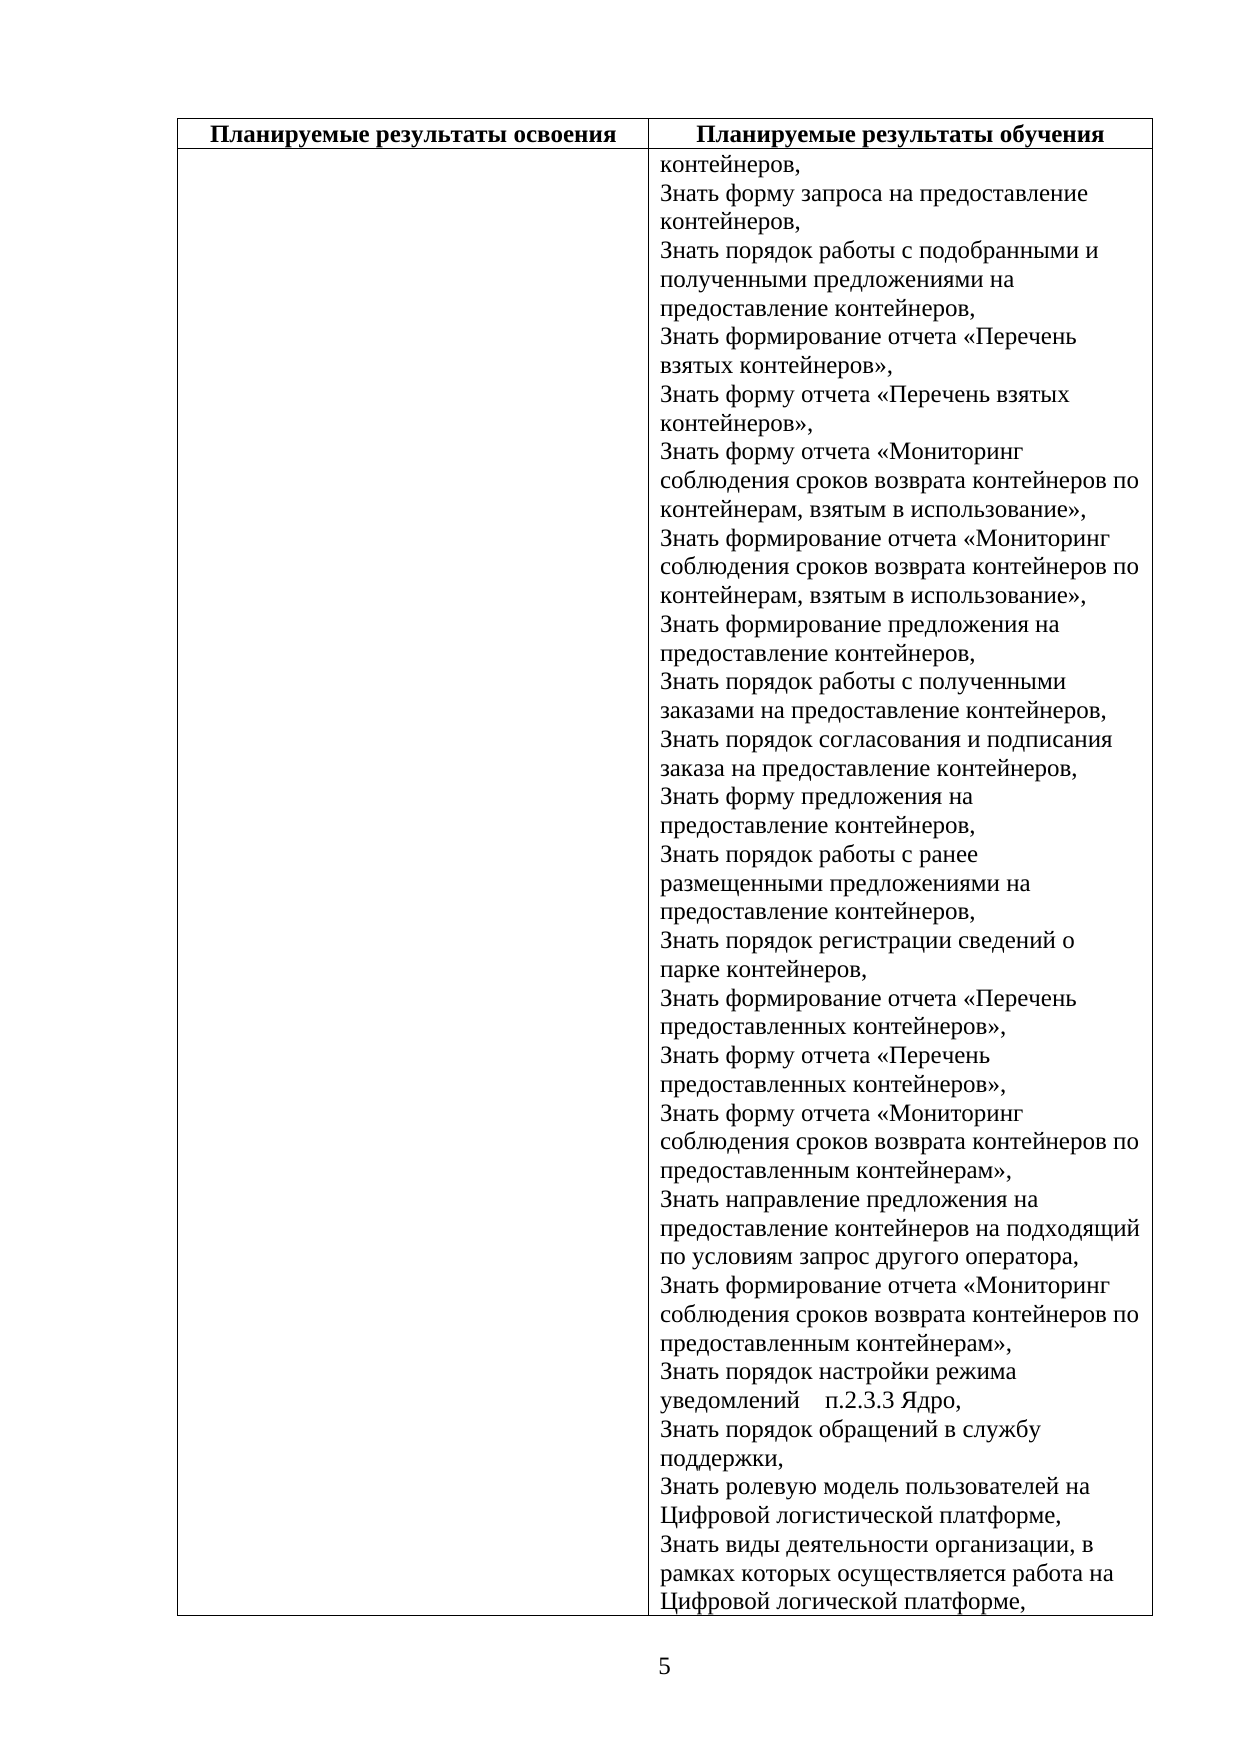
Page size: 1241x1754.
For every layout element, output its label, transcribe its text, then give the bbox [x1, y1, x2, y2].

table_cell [649, 149, 1152, 1615]
table_header Планируемые результаты обучения [649, 119, 1152, 148]
table_header Планируемые результаты освоения [178, 119, 648, 148]
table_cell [178, 149, 648, 1615]
